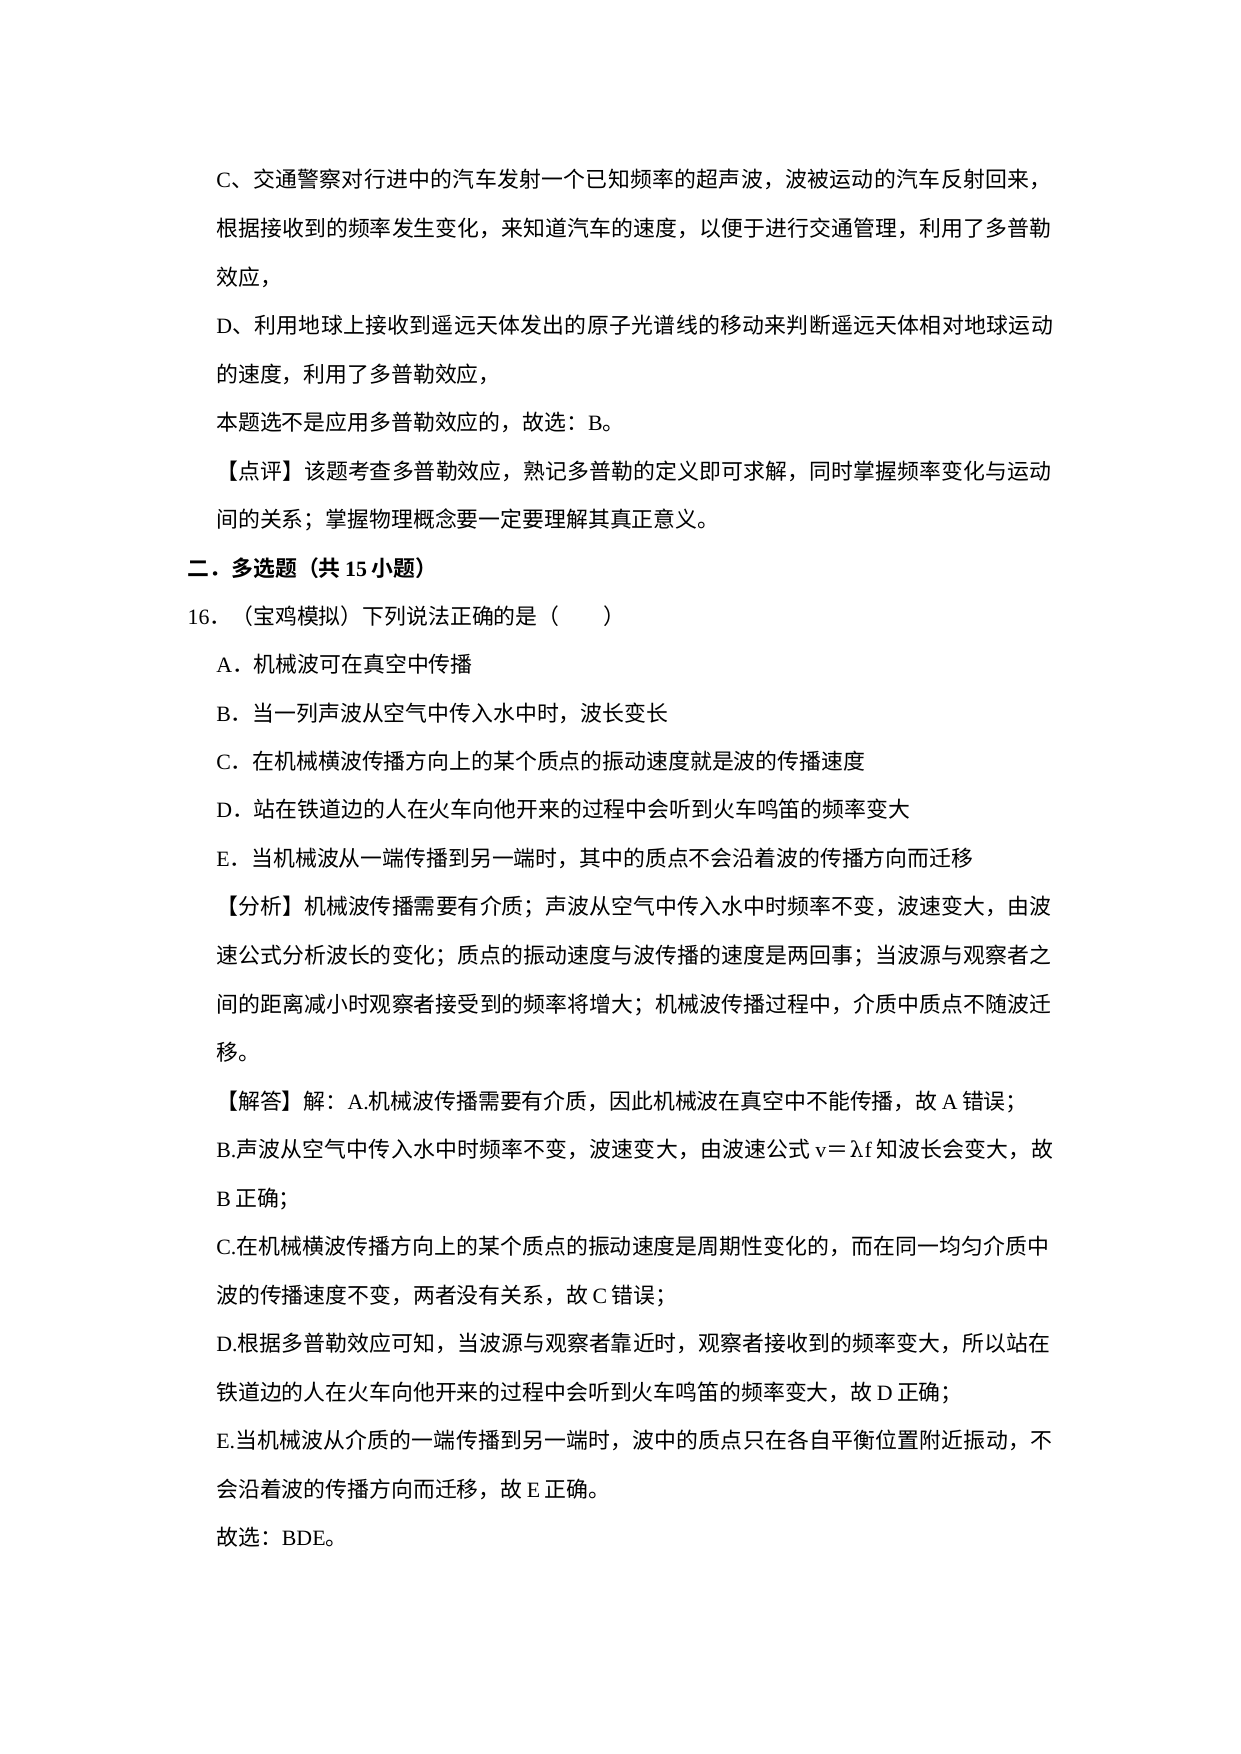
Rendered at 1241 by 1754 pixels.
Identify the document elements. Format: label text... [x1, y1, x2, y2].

text 【分析】机械波传播需要有介质；声波从空气中传入水中时频率不变，波速变大，由波速公式分析波长的变化；质点的振动速度与波传播的速度是两回事；当波源与观察者之间的距离减小时观察者接受到的频率将增大；机械波传播过程中，介质中质点不随波迁移。 [216, 889, 1053, 1067]
text A．机械波可在真空中传播 [187, 647, 1053, 679]
text E．当机械波从一端传播到另一端时，其中的质点不会沿着波的传播方向而迁移 [187, 840, 1053, 873]
text B.声波从空气中传入水中时频率不变，波速变大，由波速公式v＝λf知波长会变大，故B正确； [216, 1132, 1053, 1213]
text C.在机械横波传播方向上的某个质点的振动速度是周期性变化的，而在同一均匀介质中波的传播速度不变，两者没有关系，故C错误； [216, 1229, 1053, 1310]
text C．在机械横波传播方向上的某个质点的振动速度就是波的传播速度 [187, 744, 1053, 776]
text B．当一列声波从空气中传入水中时，波长变长 [187, 695, 1053, 728]
text 【解答】解：A.机械波传播需要有介质，因此机械波在真空中不能传播，故A错误； [216, 1083, 1053, 1116]
text C、交通警察对行进中的汽车发射一个已知频率的超声波，波被运动的汽车反射回来，根据接收到的频率发生变化，来知道汽车的速度，以便于进行交通管理，利用了多普勒效应， [216, 162, 1053, 292]
text E.当机械波从介质的一端传播到另一端时，波中的质点只在各自平衡位置附近振动，不会沿着波的传播方向而迁移，故E正确。 [216, 1423, 1053, 1504]
text 二．多选题（共15小题） [187, 550, 1053, 583]
text D、利用地球上接收到遥远天体发出的原子光谱线的移动来判断遥远天体相对地球运动的速度，利用了多普勒效应， [216, 308, 1053, 389]
text D.根据多普勒效应可知，当波源与观察者靠近时，观察者接收到的频率变大，所以站在铁道边的人在火车向他开来的过程中会听到火车鸣笛的频率变大，故D正确； [216, 1326, 1053, 1407]
text 本题选不是应用多普勒效应的，故选：B。 [216, 405, 1053, 437]
text 16．（宝鸡模拟）下列说法正确的是（ ） [187, 599, 1053, 631]
text 【点评】该题考查多普勒效应，熟记多普勒的定义即可求解，同时掌握频率变化与运动间的关系；掌握物理概念要一定要理解其真正意义。 [216, 453, 1053, 534]
text D．站在铁道边的人在火车向他开来的过程中会听到火车鸣笛的频率变大 [187, 792, 1053, 824]
text 故选：BDE。 [216, 1520, 1053, 1552]
